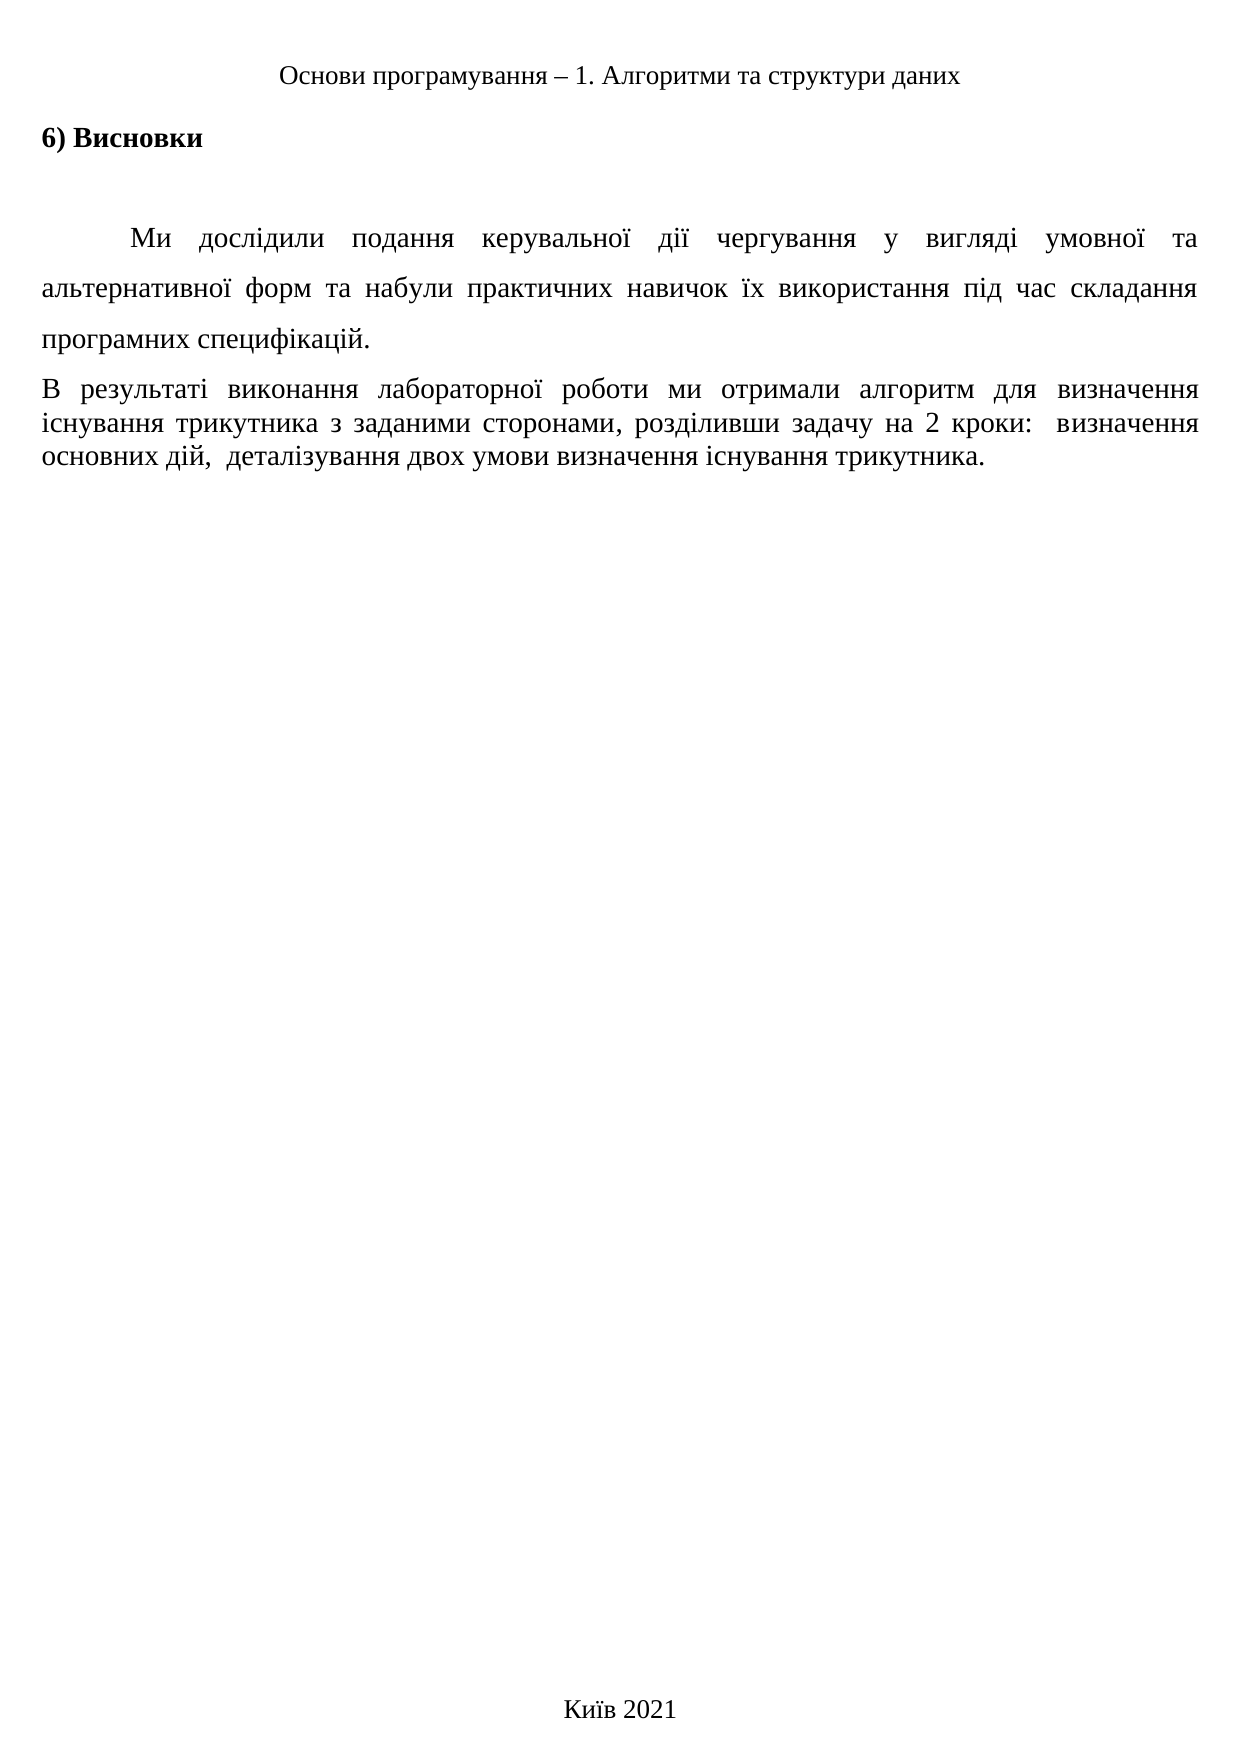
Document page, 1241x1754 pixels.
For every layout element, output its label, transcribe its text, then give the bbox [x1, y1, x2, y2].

text Ми дослідили подання керувальної дії чергування у вигляді умовної та альтернативної форм та набули практичних навичок їх використання під час складання програмних специфікацій. [41, 220, 1199, 354]
text В результаті виконання лабораторної роботи ми отримали алгоритм для визначення існування трикутника з заданими сторонами, розділивши задачу на 2 кроки: визначення основних дій, деталізування двох умови визначення існування трикутника. [41, 371, 1199, 472]
text 6) Висновки [41, 120, 1199, 153]
